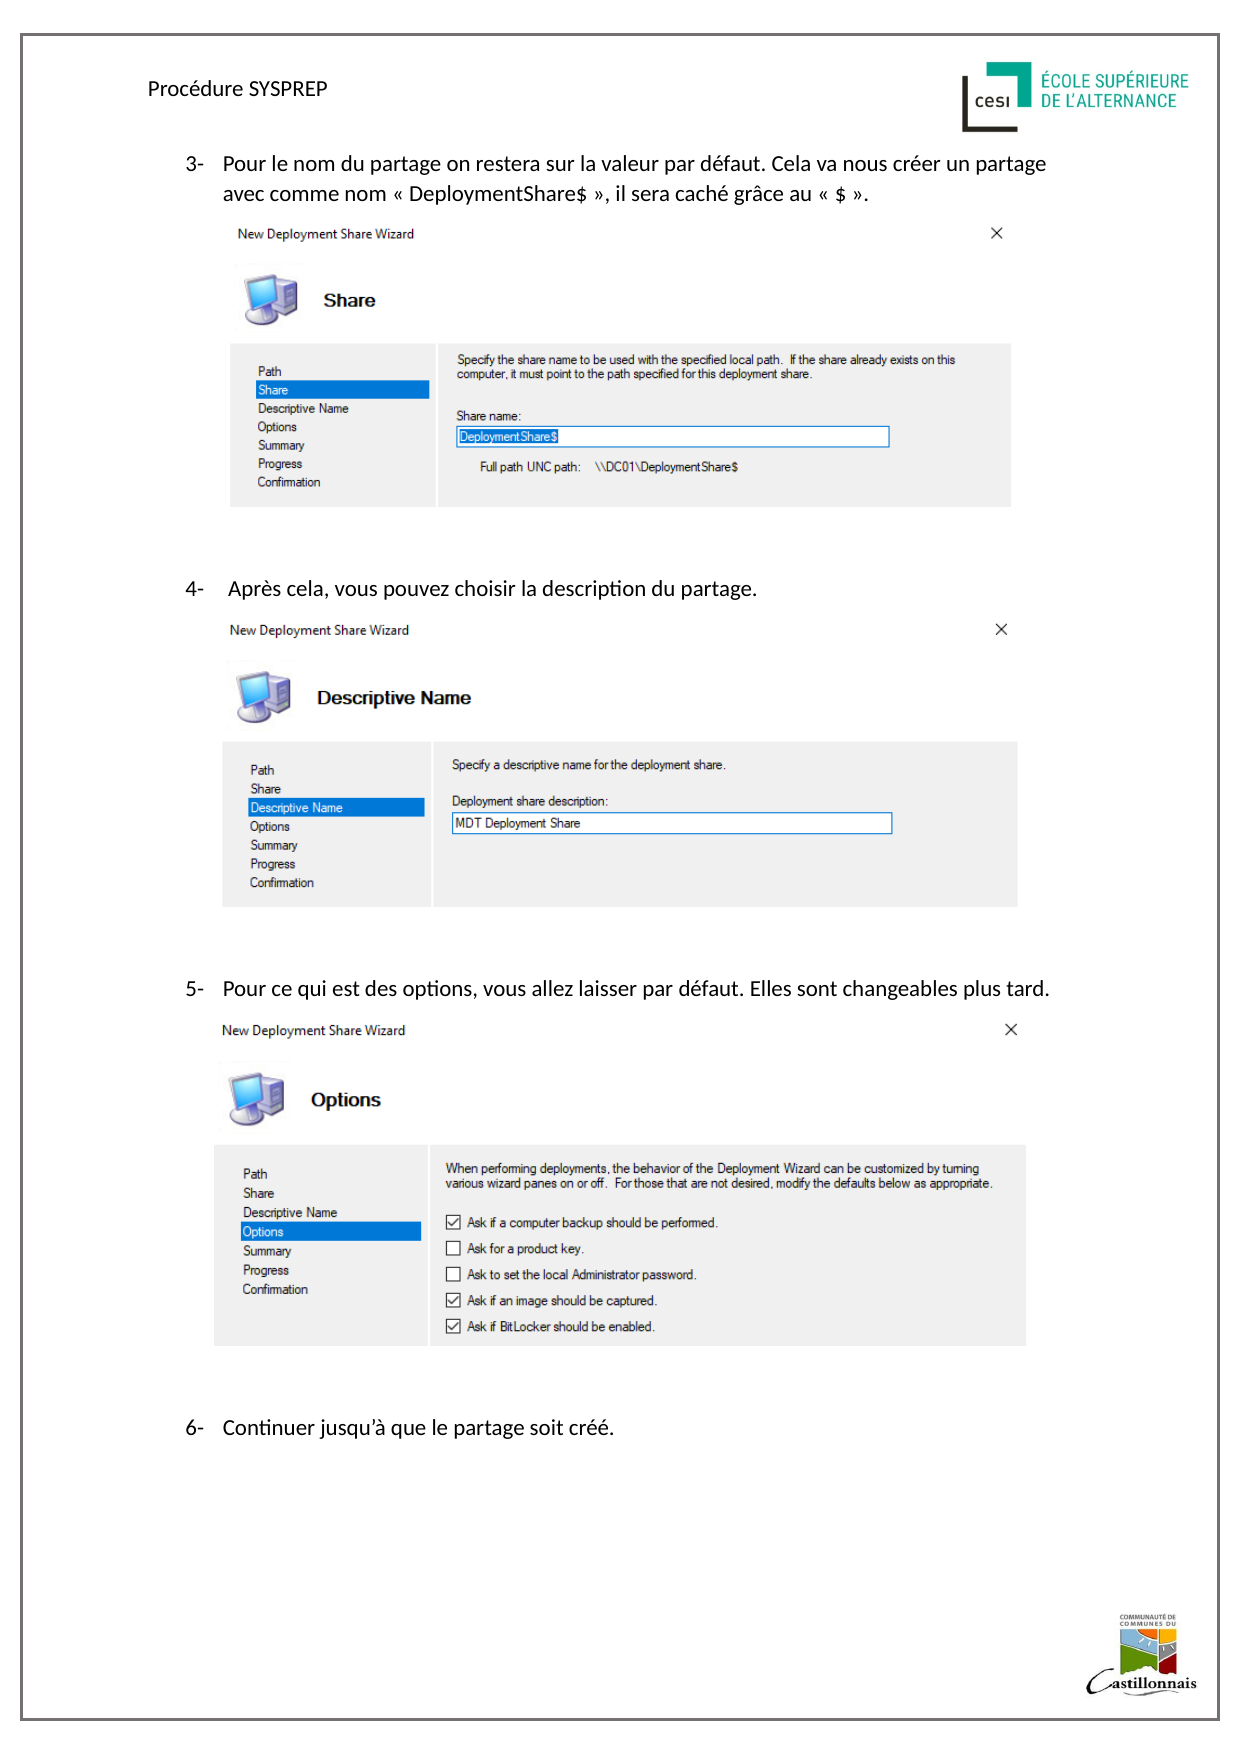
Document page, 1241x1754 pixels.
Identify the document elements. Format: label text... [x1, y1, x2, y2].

list Après cela, vous pouvez choisir la description du partage. [185, 574, 1093, 603]
picture [214, 1017, 1027, 1346]
picture [222, 615, 1018, 907]
picture [229, 219, 1012, 507]
list Pour ce qui est des options, vous allez laisser par défaut. Elles sont changeables plus tard. [185, 974, 1093, 1003]
list Pour le nom du partage on restera sur la valeur par défaut. Cela va nous créer un partage avec comme nom « DeploymentShare$ », il sera caché grâce au « $ ». [185, 149, 1093, 207]
list Continuer jusqu’à que le partage soit créé. [185, 1413, 1093, 1441]
picture [1081, 1605, 1200, 1704]
picture [951, 56, 1199, 138]
